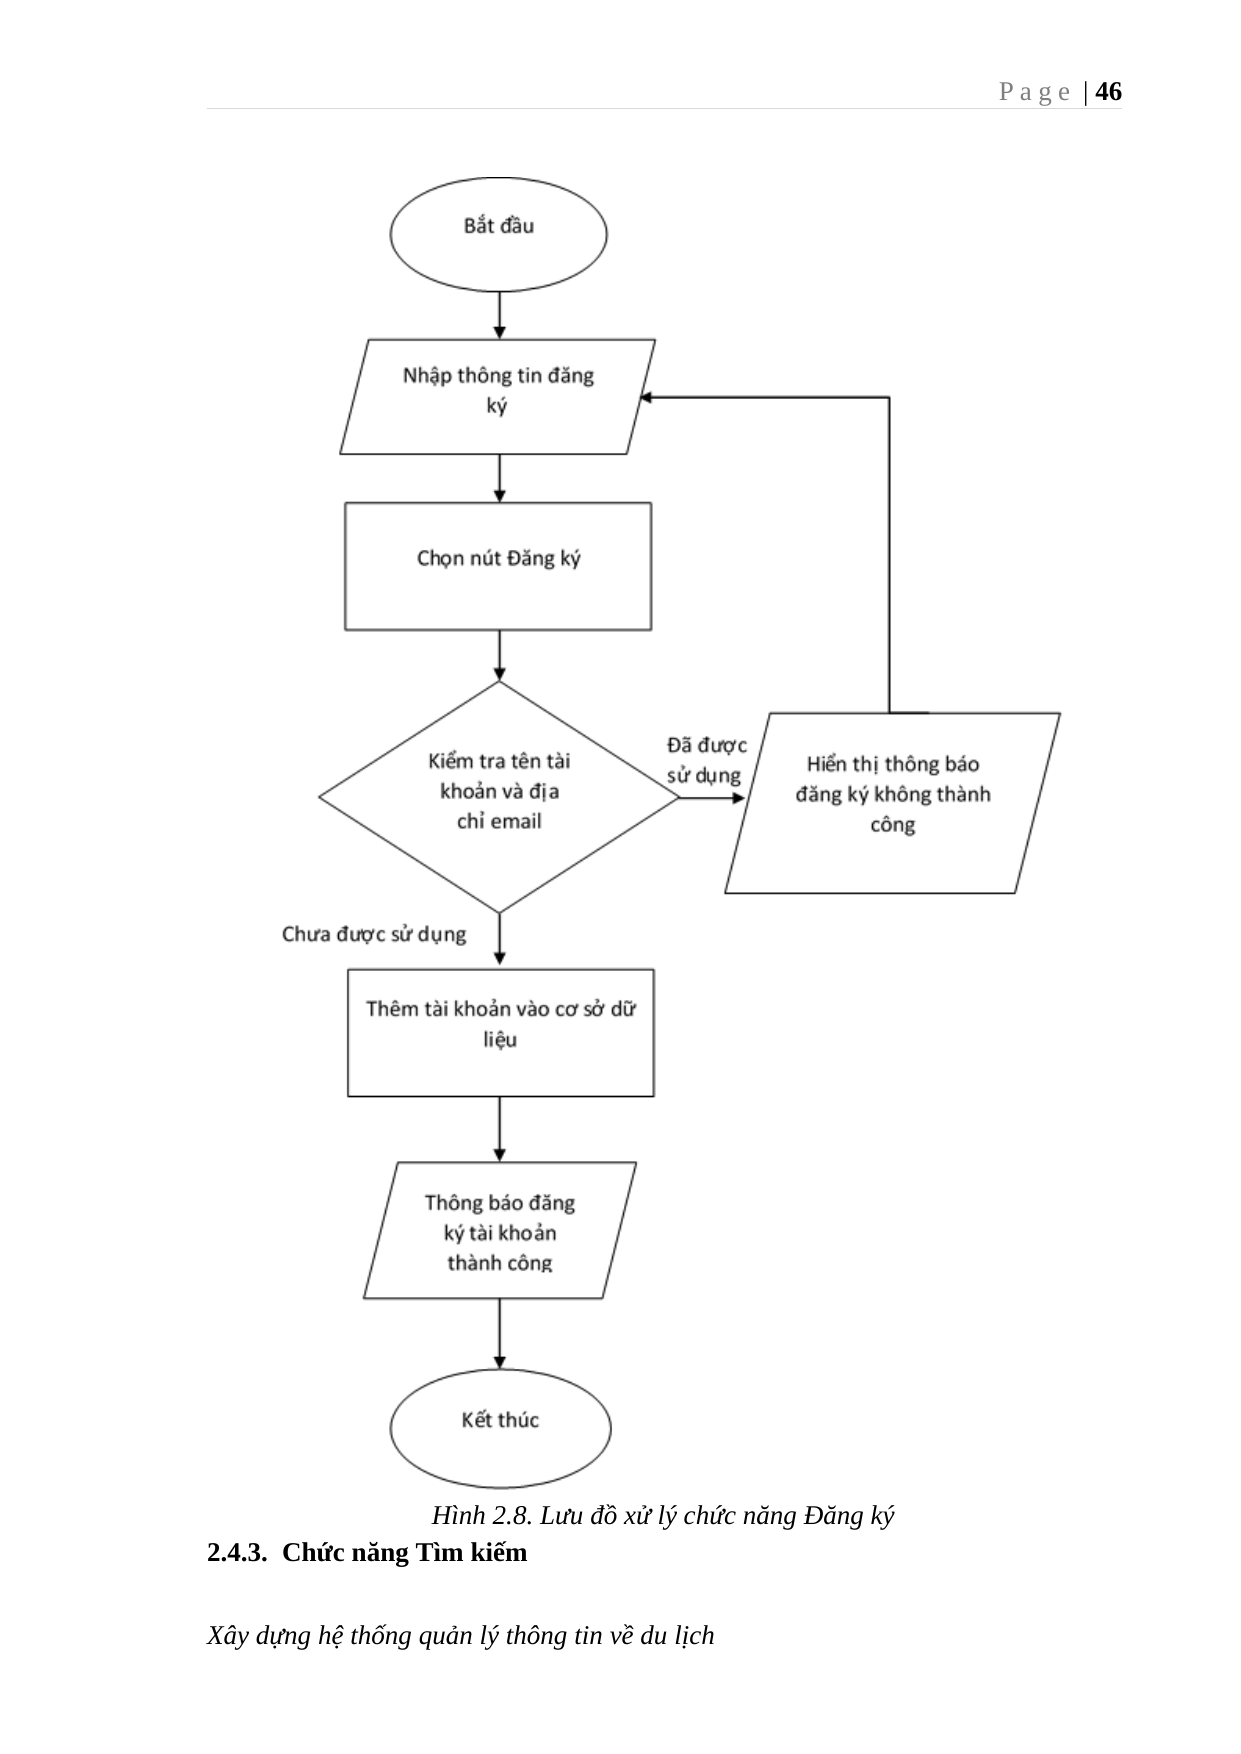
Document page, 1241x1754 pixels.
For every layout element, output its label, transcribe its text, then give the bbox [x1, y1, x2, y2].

picture [266, 177, 1063, 1493]
list Chức năng Tìm kiếm [207, 1536, 1122, 1567]
text Hình 2.8. Lưu đồ xử lý chức năng Đăng ký [207, 1499, 1122, 1530]
